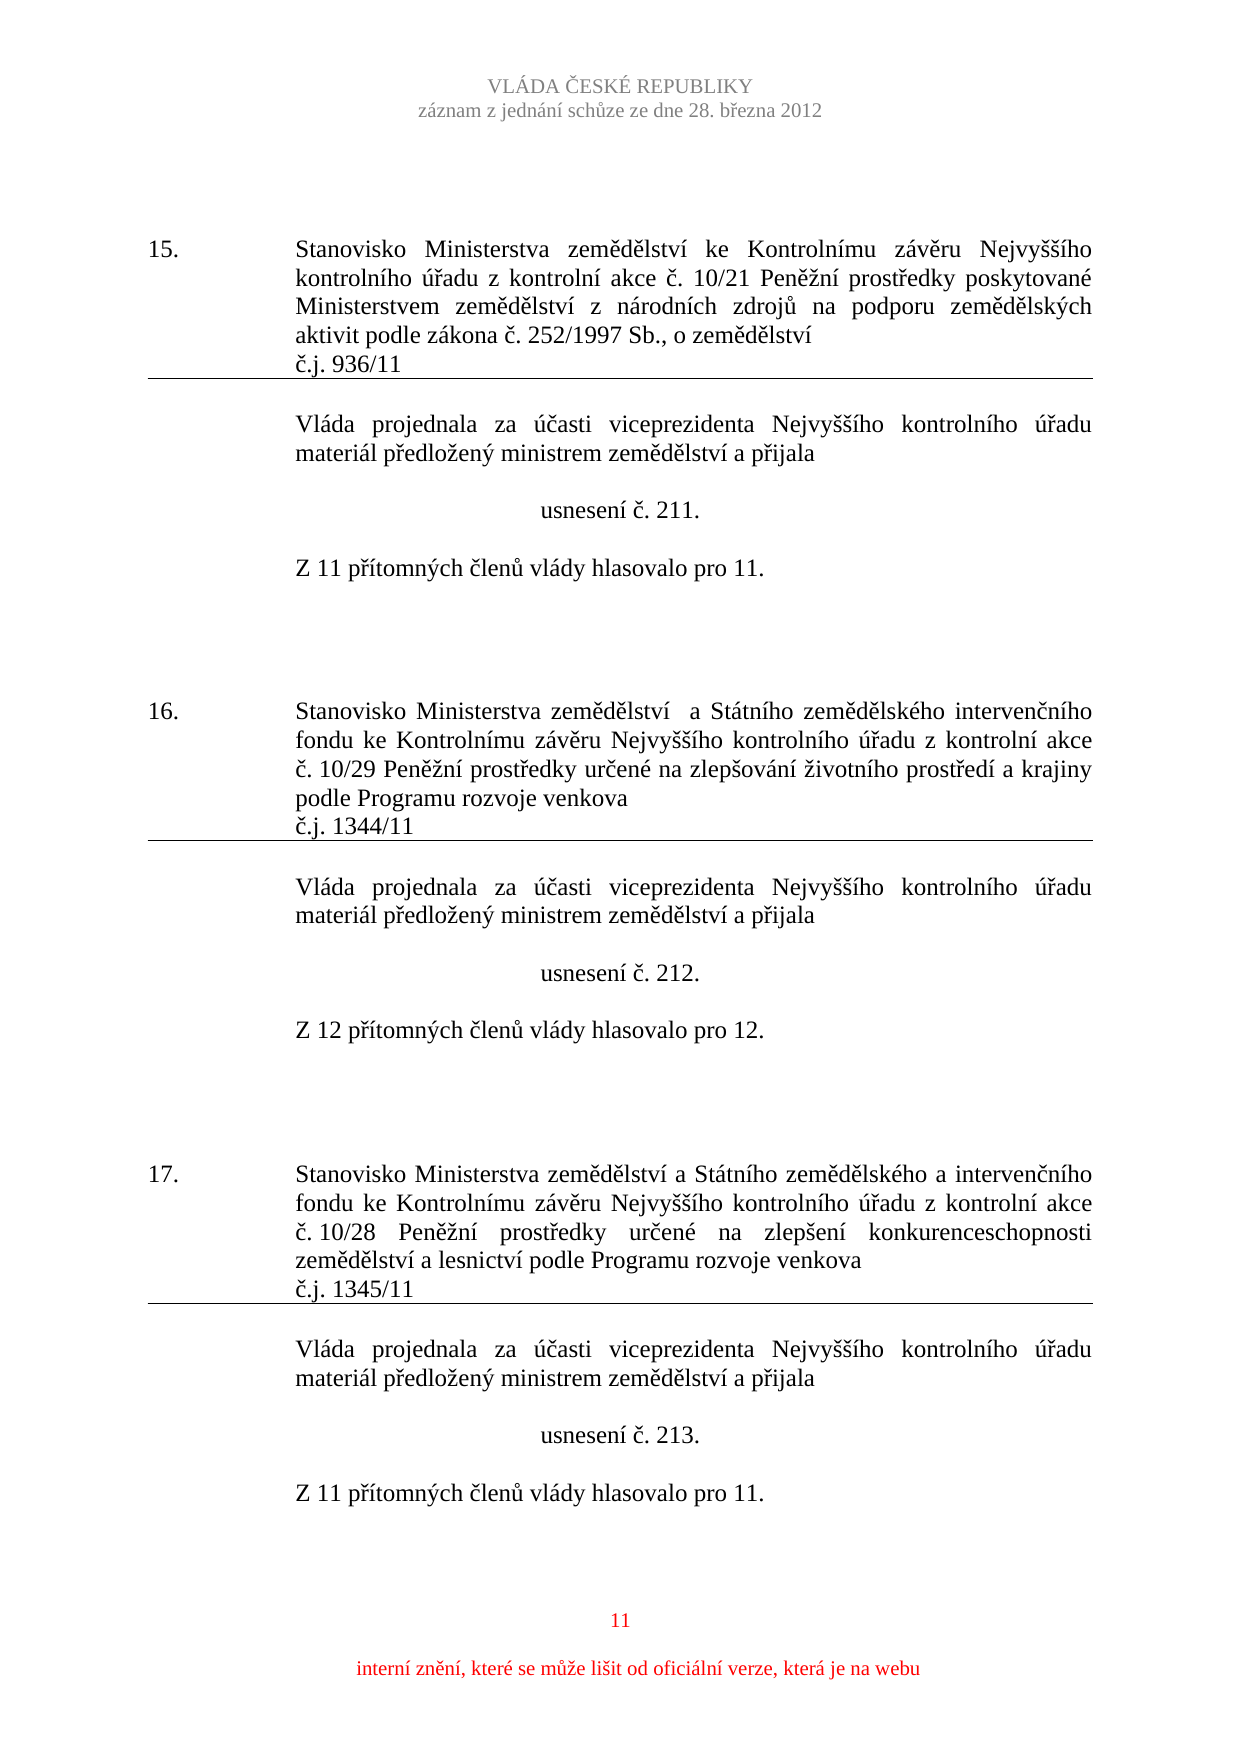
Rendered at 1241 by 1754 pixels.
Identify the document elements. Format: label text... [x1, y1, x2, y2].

text Z 11 přítomných členů vlády hlasovalo pro 11. [148, 553, 1093, 581]
text Vláda projednala za účasti viceprezidenta Nejvyššího kontrolního úřadu materiál předložený ministrem zemědělství a přijala [148, 872, 1093, 929]
text č.j. 1345/11 [148, 1274, 1093, 1303]
text č.j. 936/11 [148, 349, 1093, 378]
text usnesení č. 212. [148, 958, 1093, 987]
text Z 11 přítomných členů vlády hlasovalo pro 11. [148, 1478, 1093, 1507]
text Z 12 přítomných členů vlády hlasovalo pro 12. [148, 1015, 1093, 1044]
text Vláda projednala za účasti viceprezidenta Nejvyššího kontrolního úřadu materiál předložený ministrem zemědělství a přijala [148, 1334, 1093, 1392]
text 16. Stanovisko Ministerstva zemědělství a Státního zemědělského intervenčního fondu ke Kontrolnímu závěru Nejvyššího kontrolního úřadu z kontrolní akce č. 10/29 Peněžní prostředky určené na zlepšování životního prostředí a krajiny podle Programu rozvoje venkova [148, 696, 1093, 811]
text Vláda projednala za účasti viceprezidenta Nejvyššího kontrolního úřadu materiál předložený ministrem zemědělství a přijala [148, 409, 1093, 466]
text 15. Stanovisko Ministerstva zemědělství ke Kontrolnímu závěru Nejvyššího kontrolního úřadu z kontrolní akce č. 10/21 Peněžní prostředky poskytované Ministerstvem zemědělství z národních zdrojů na podporu zemědělských aktivit podle zákona č. 252/1997 Sb., o zemědělství [148, 234, 1093, 349]
text usnesení č. 211. [148, 495, 1093, 524]
text č.j. 1344/11 [148, 811, 1093, 840]
text 17. Stanovisko Ministerstva zemědělství a Státního zemědělského a intervenčního fondu ke Kontrolnímu závěru Nejvyššího kontrolního úřadu z kontrolní akce č. 10/28 Peněžní prostředky určené na zlepšení konkurenceschopnosti zemědělství a lesnictví podle Programu rozvoje venkova [148, 1159, 1093, 1274]
text usnesení č. 213. [148, 1420, 1093, 1449]
